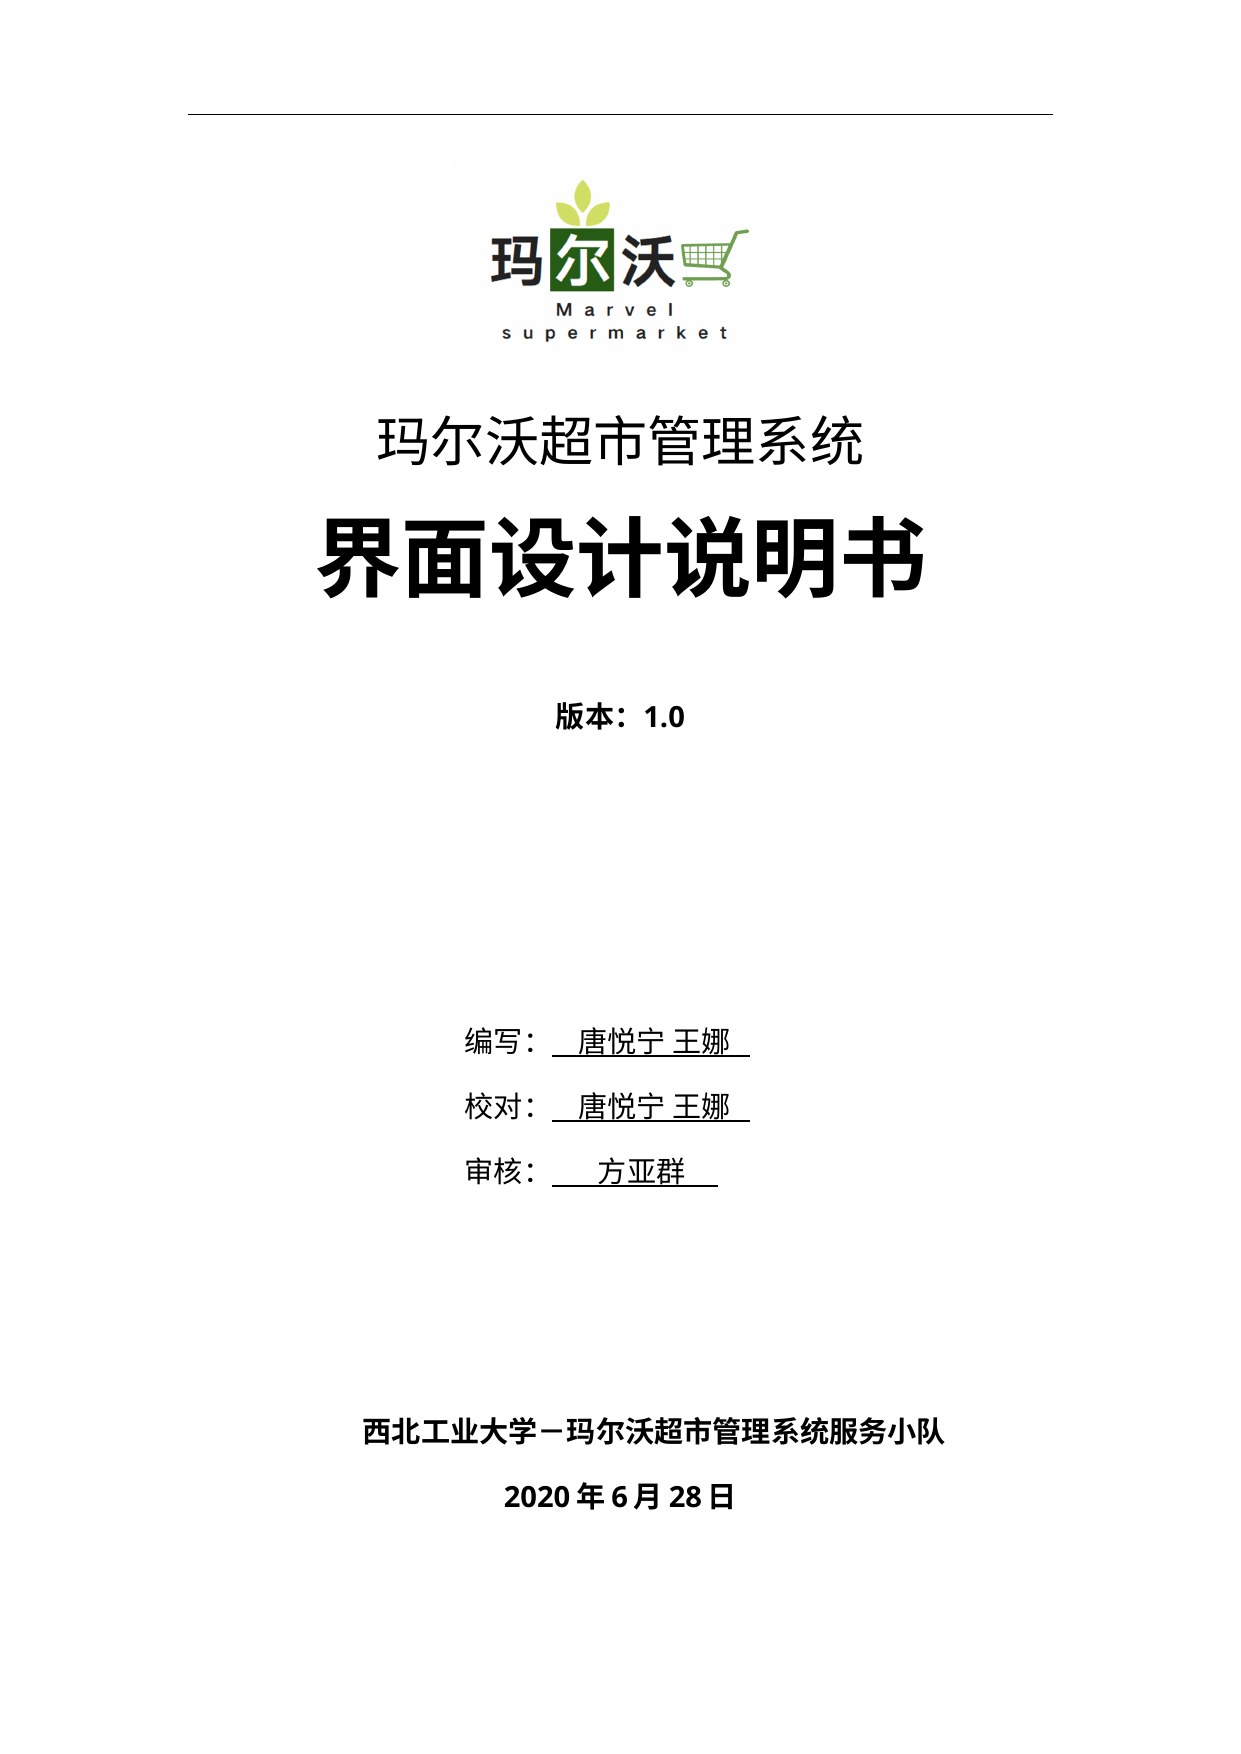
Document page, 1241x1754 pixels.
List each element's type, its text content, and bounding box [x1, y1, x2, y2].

text 校对： 唐悦宁 王娜 [187, 1072, 1053, 1137]
text 2020年6月28日 [187, 1462, 1053, 1527]
text 审核： 方亚群 [187, 1137, 1053, 1202]
text 编写： 唐悦宁 王娜 [187, 1007, 1053, 1072]
text 西北工业大学－玛尔沃超市管理系统服务小队 [319, 1397, 1053, 1462]
picture [453, 162, 787, 365]
text 界面设计说明书 [187, 487, 1053, 617]
text 玛尔沃超市管理系统 [187, 389, 1053, 487]
text 版本： [187, 682, 1053, 747]
